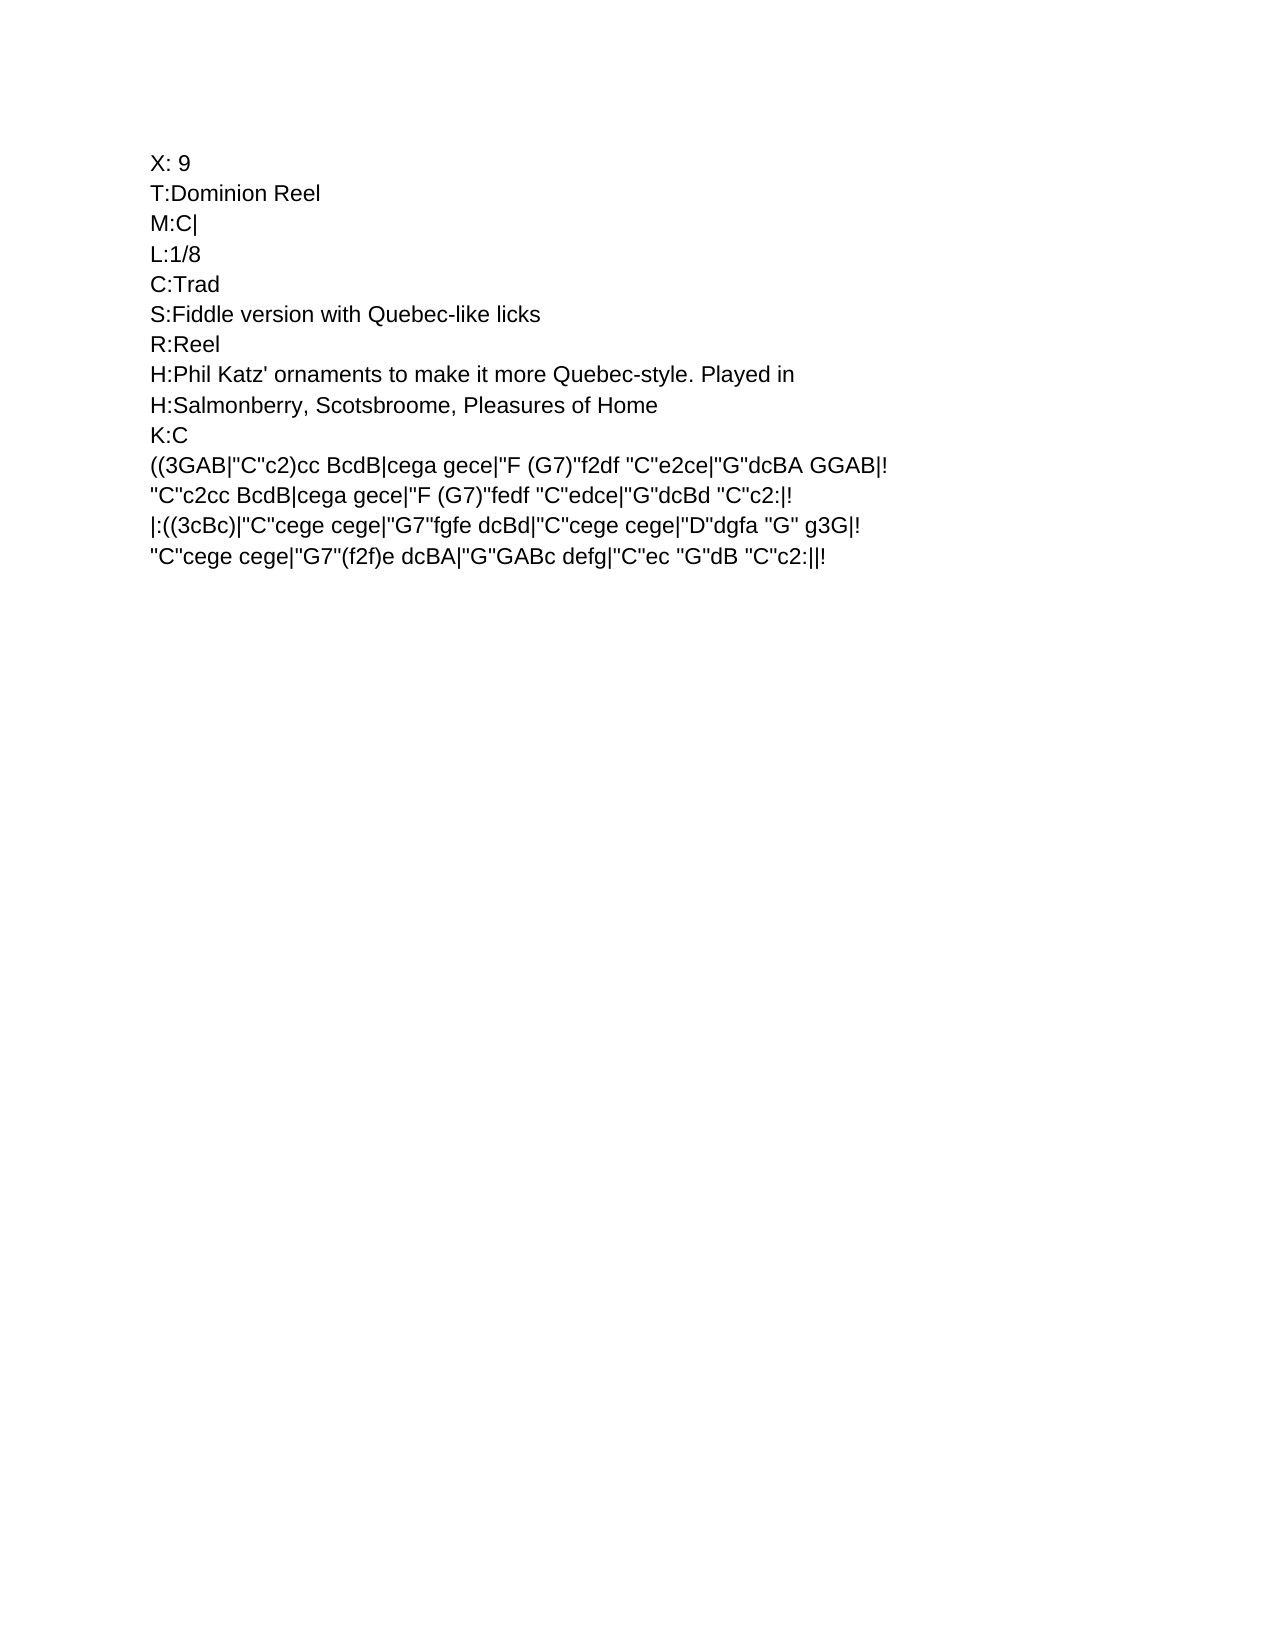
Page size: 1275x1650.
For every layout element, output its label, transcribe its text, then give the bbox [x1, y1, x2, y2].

text M:C| [150, 210, 1125, 237]
text "C"c2cc BcdB|cega gece|"F (G7)"fedf "C"edce|"G"dcBd "C"c2:|! [150, 482, 1125, 509]
text H:Phil Katz' ornaments to make it more Quebec-style. Played in [150, 361, 1125, 388]
text |:((3cBc)|"C"cege cege|"G7"fgfe dcBd|"C"cege cege|"D"dgfa "G" g3G|! [150, 512, 1125, 539]
text ((3GAB|"C"c2)cc BcdB|cega gece|"F (G7)"f2df "C"e2ce|"G"dcBA GGAB|! [150, 452, 1125, 478]
text T:Dominion Reel [150, 180, 1125, 207]
text X: 9 [150, 150, 1125, 176]
text H:Salmonberry, Scotsbroome, Pleasures of Home [150, 392, 1125, 418]
text R:Reel [150, 331, 1125, 358]
text "C"cege cege|"G7"(f2f)e dcBA|"G"GABc defg|"C"ec "G"dB "C"c2:||! [150, 543, 1125, 569]
text L:1/8 [150, 241, 1125, 267]
text C:Trad [150, 271, 1125, 297]
text S:Fiddle version with Quebec-like licks [150, 301, 1125, 327]
text K:C [150, 422, 1125, 448]
